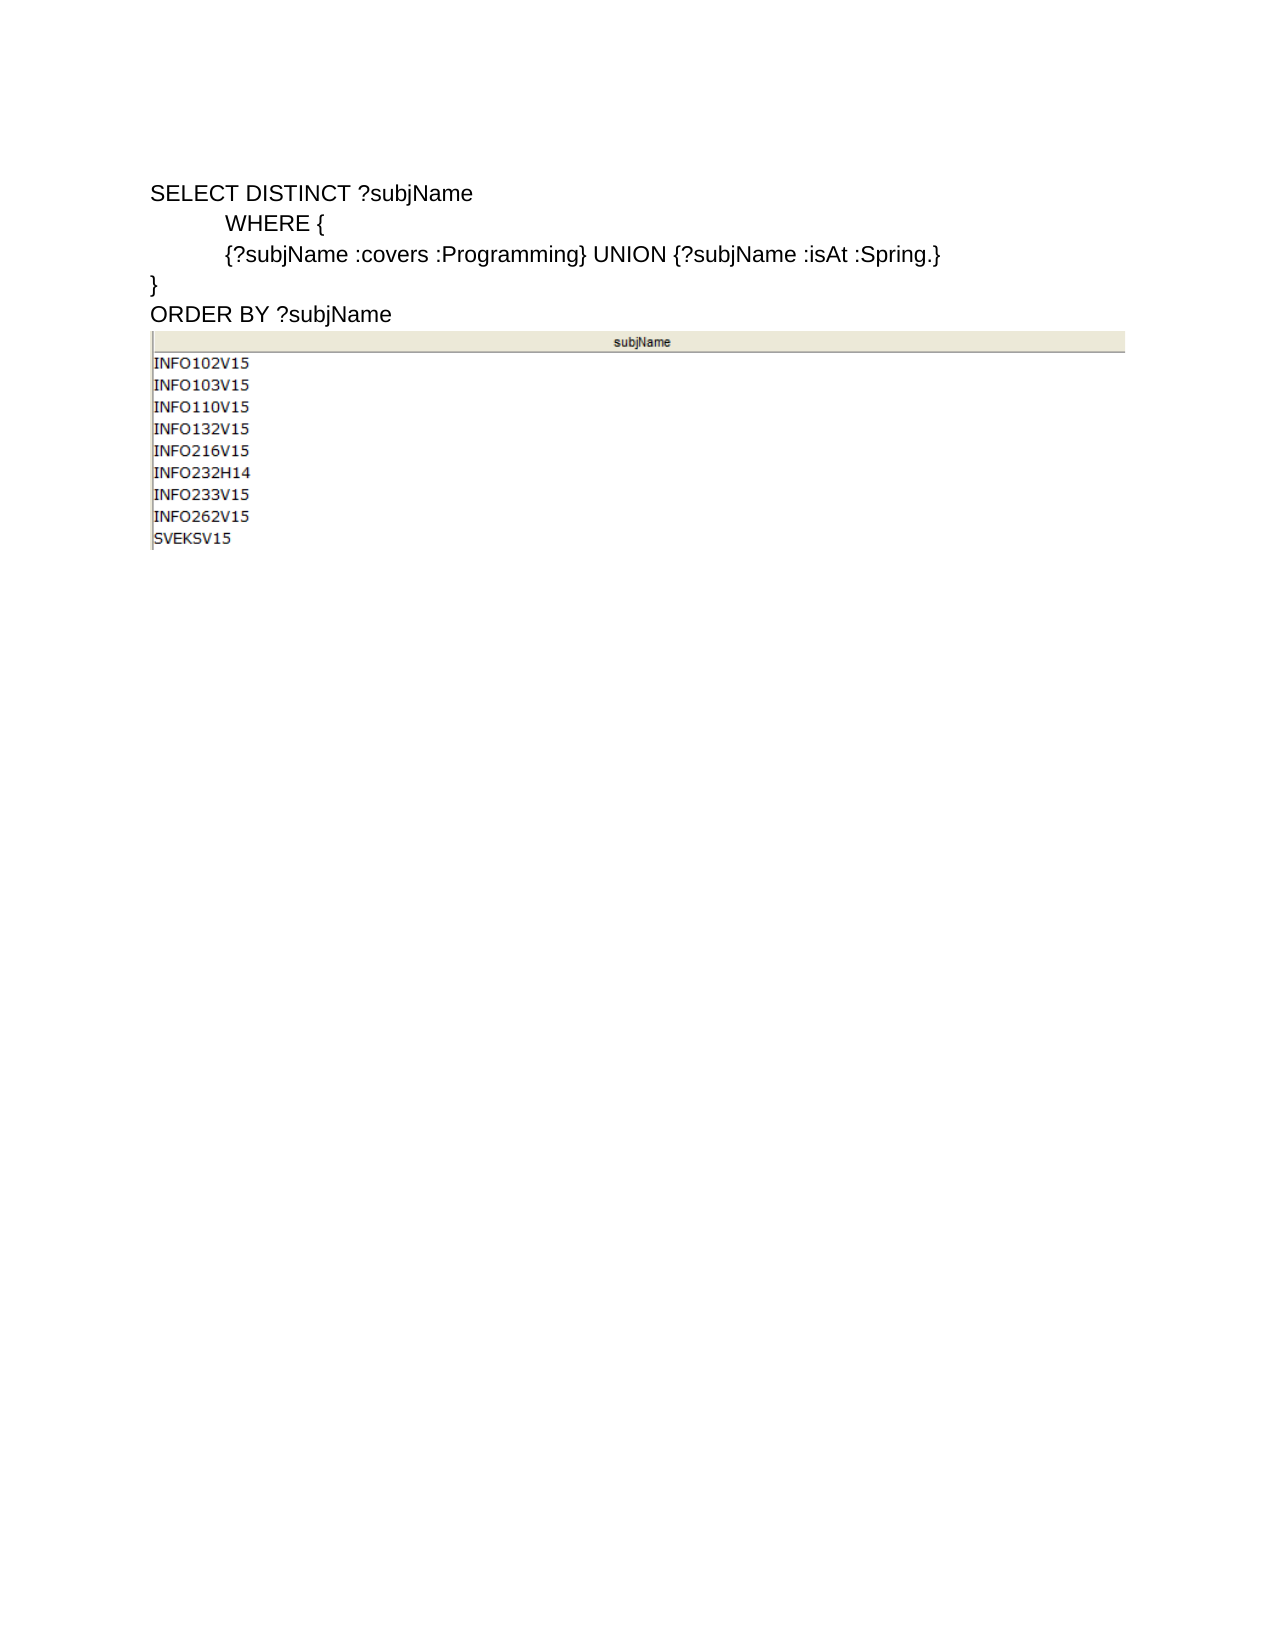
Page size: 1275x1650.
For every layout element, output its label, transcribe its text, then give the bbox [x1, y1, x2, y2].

text {?subjName :covers :Programming} UNION {?subjName :isAt :Spring.} [150, 241, 1125, 267]
picture [150, 331, 1125, 550]
text } [150, 271, 1125, 297]
text WHERE { [150, 210, 1125, 237]
text SELECT DISTINCT ?subjName [150, 180, 1125, 207]
text ORDER BY ?subjName [150, 301, 1125, 327]
